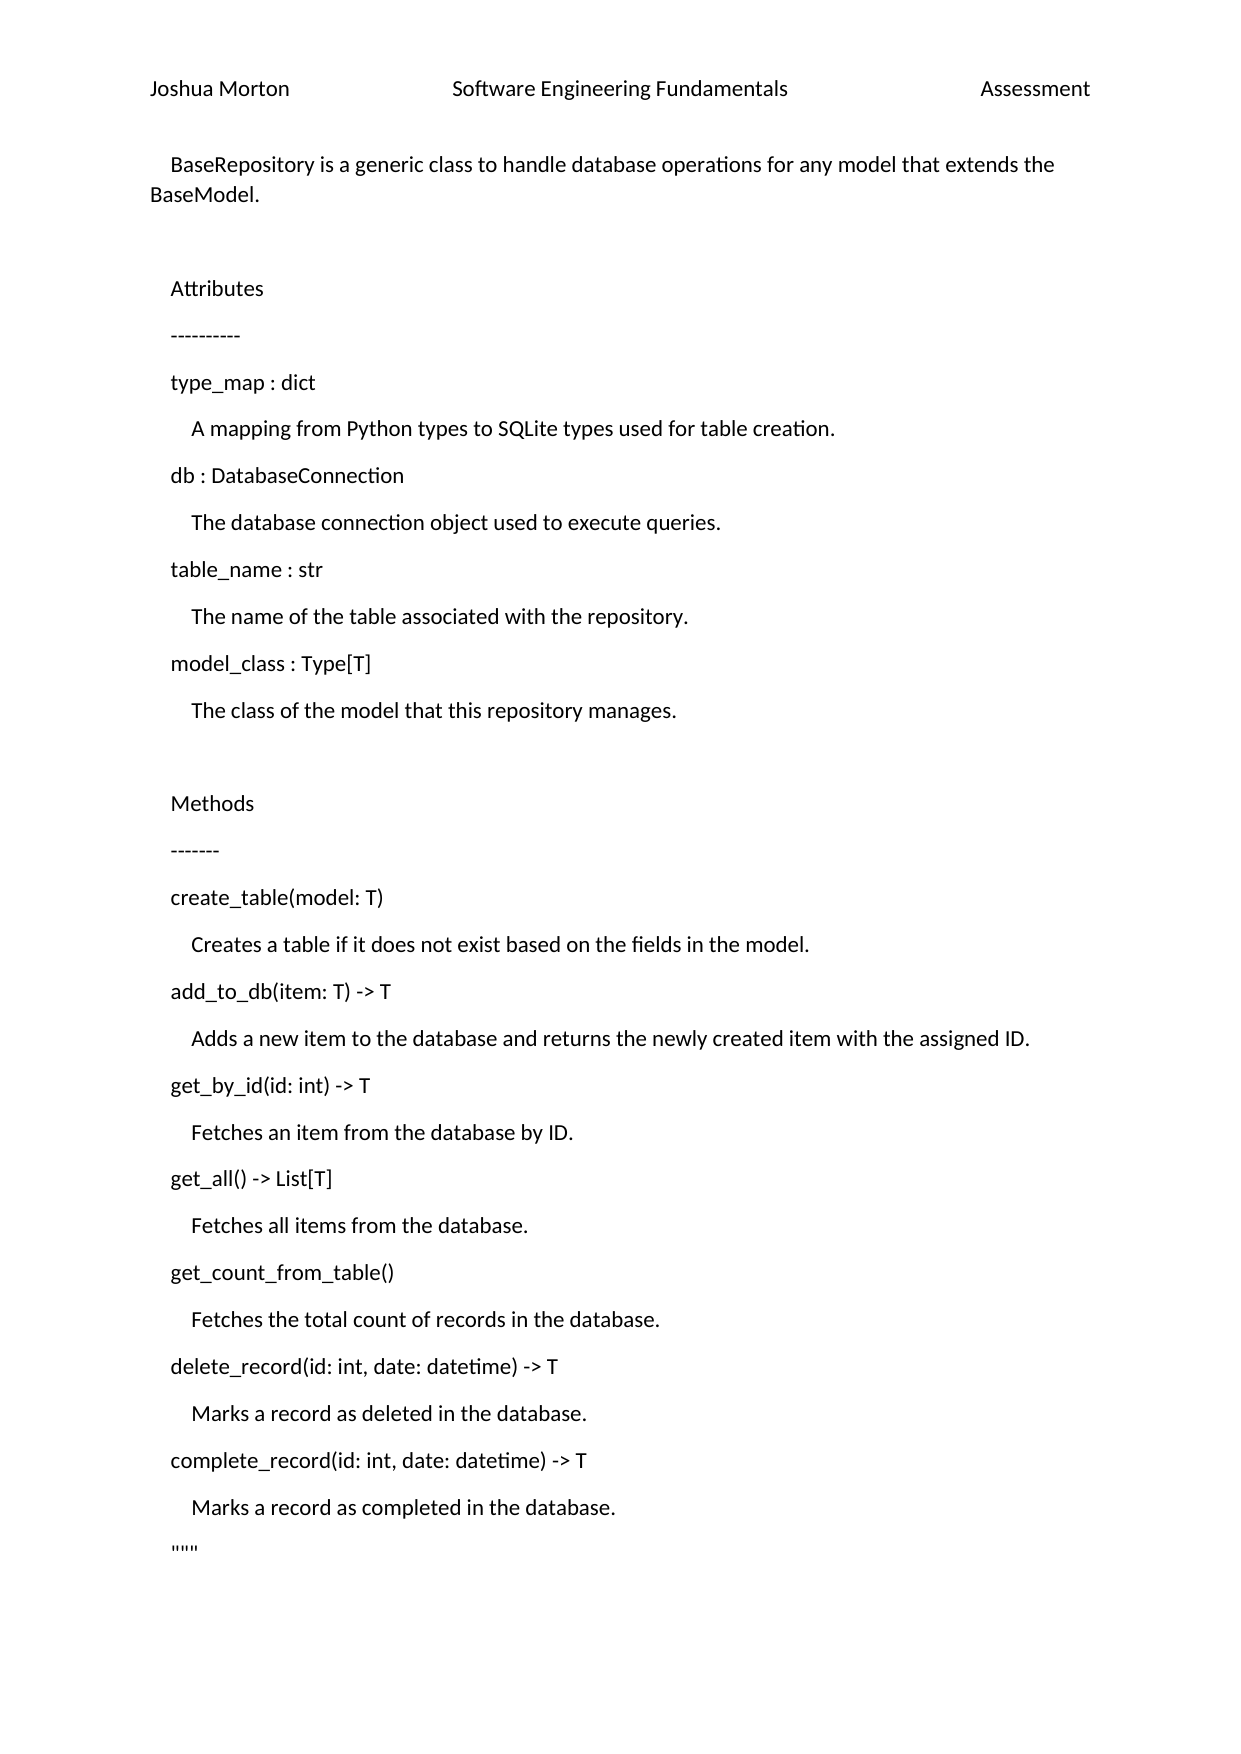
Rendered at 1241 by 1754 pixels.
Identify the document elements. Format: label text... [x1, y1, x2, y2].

text Methods [150, 789, 1090, 818]
text The class of the model that this repository manages. [150, 696, 1090, 724]
text Attributes [150, 274, 1090, 302]
text Fetches an item from the database by ID. [150, 1118, 1090, 1146]
text type_map : dict [150, 368, 1090, 396]
text get_by_id(id: int) -> T [150, 1071, 1090, 1099]
text delete_record(id: int, date: datetime) -> T [150, 1352, 1090, 1380]
text ---------- [150, 321, 1090, 349]
text add_to_db(item: T) -> T [150, 977, 1090, 1005]
text """ [150, 1539, 1090, 1568]
text Marks a record as completed in the database. [150, 1493, 1090, 1521]
text A mapping from Python types to SQLite types used for table creation. [150, 414, 1090, 443]
text table_name : str [150, 555, 1090, 583]
text The database connection object used to execute queries. [150, 508, 1090, 536]
text model_class : Type[T] [150, 649, 1090, 677]
text get_count_from_table() [150, 1258, 1090, 1286]
text create_table(model: T) [150, 883, 1090, 911]
text Fetches all items from the database. [150, 1211, 1090, 1239]
text The name of the table associated with the repository. [150, 602, 1090, 630]
text Fetches the total count of records in the database. [150, 1305, 1090, 1333]
text get_all() -> List[T] [150, 1164, 1090, 1193]
text BaseRepository is a generic class to handle database operations for any model that extends the BaseModel. [150, 150, 1090, 208]
text db : DatabaseConnection [150, 461, 1090, 489]
text Creates a table if it does not exist based on the fields in the model. [150, 930, 1090, 958]
text Adds a new item to the database and returns the newly created item with the assigned ID. [150, 1024, 1090, 1052]
text ------- [150, 836, 1090, 864]
text Marks a record as deleted in the database. [150, 1399, 1090, 1427]
text complete_record(id: int, date: datetime) -> T [150, 1446, 1090, 1474]
